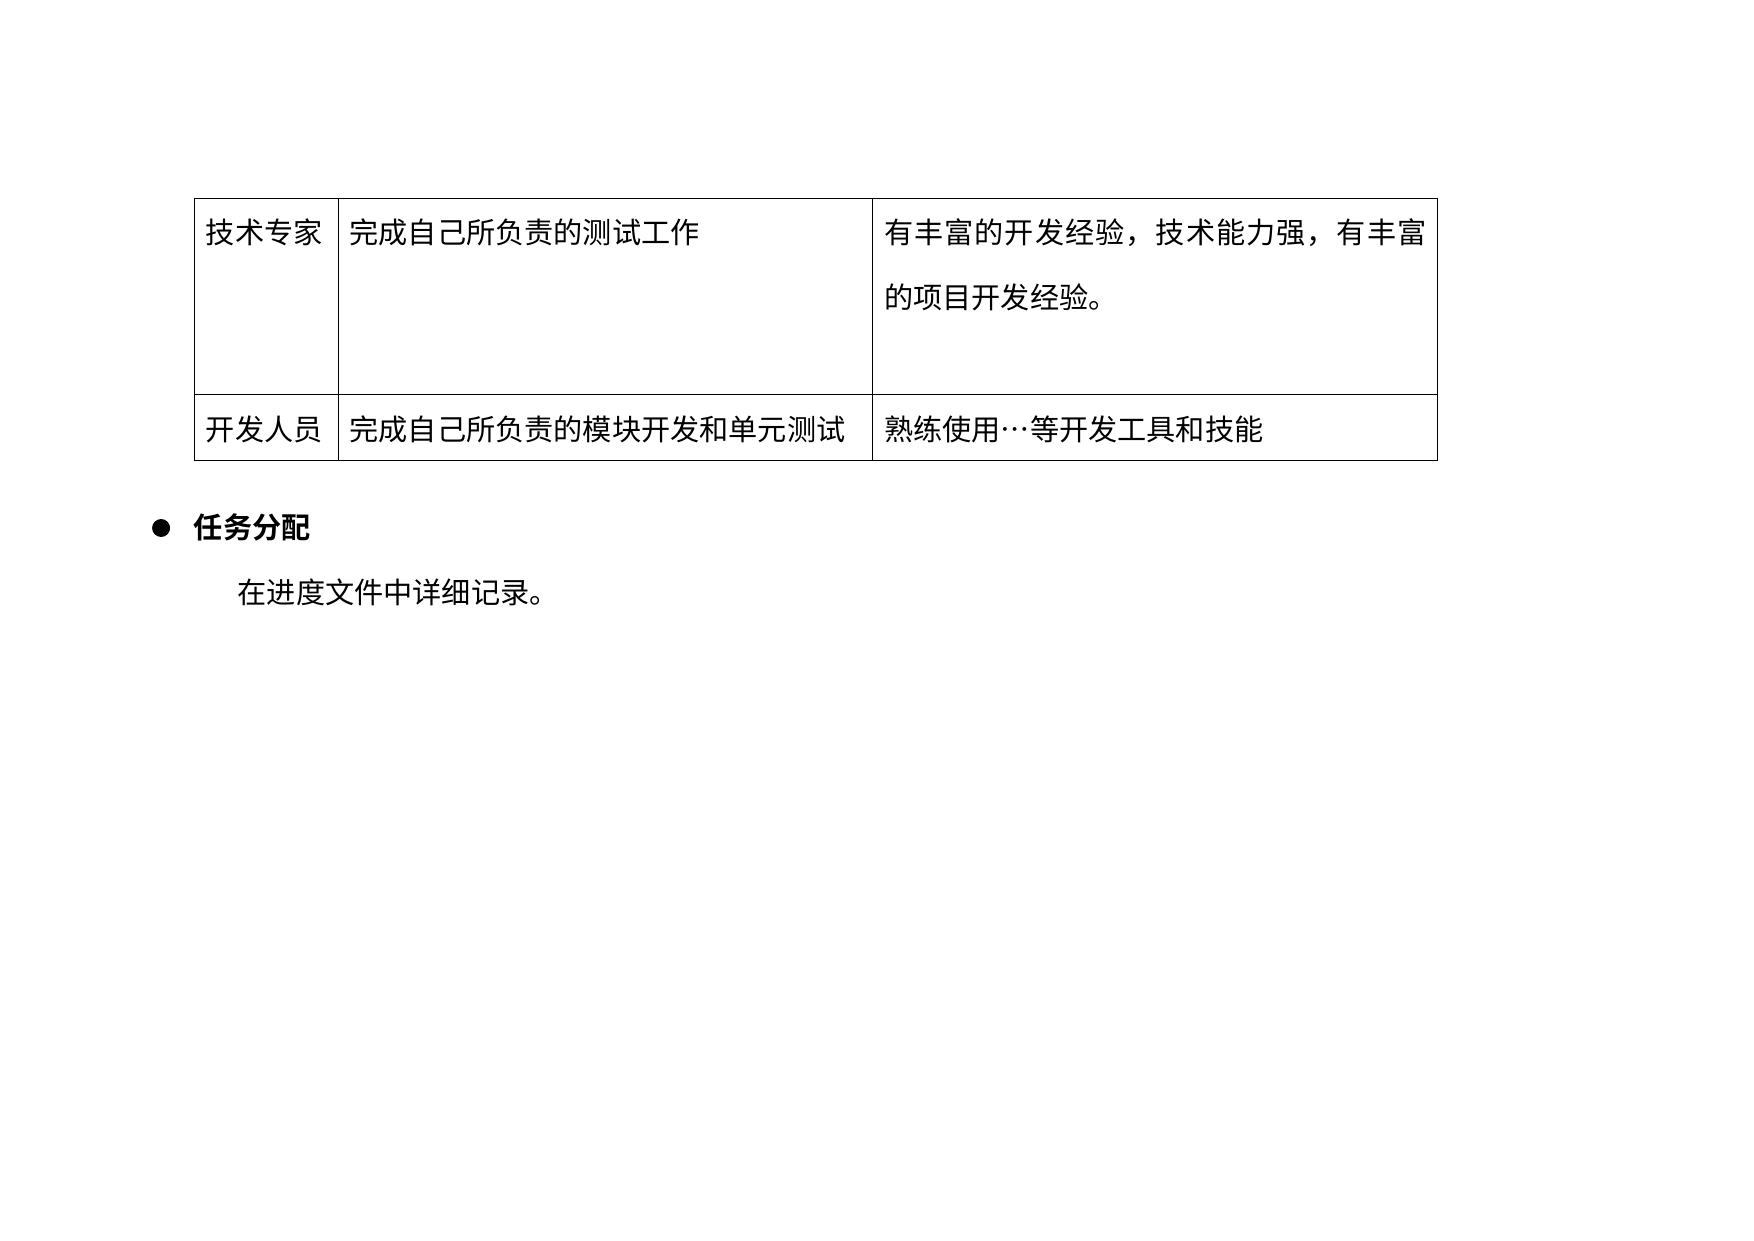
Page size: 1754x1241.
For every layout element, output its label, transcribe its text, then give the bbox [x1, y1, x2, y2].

text 在进度文件中详细记录。 [237, 558, 1604, 623]
table_cell 开发人员 [195, 395, 338, 460]
list 任务分配 [150, 493, 1604, 558]
table_cell 有丰富的开发经验，技术能力强，有丰富的项目开发经验。 [873, 199, 1437, 394]
table_cell 完成自己所负责的测试工作 [339, 199, 872, 394]
table_cell 完成自己所负责的模块开发和单元测试 [339, 395, 872, 460]
table_cell 技术专家 [195, 199, 338, 394]
table_cell 熟练使用…等开发工具和技能 [873, 395, 1437, 460]
